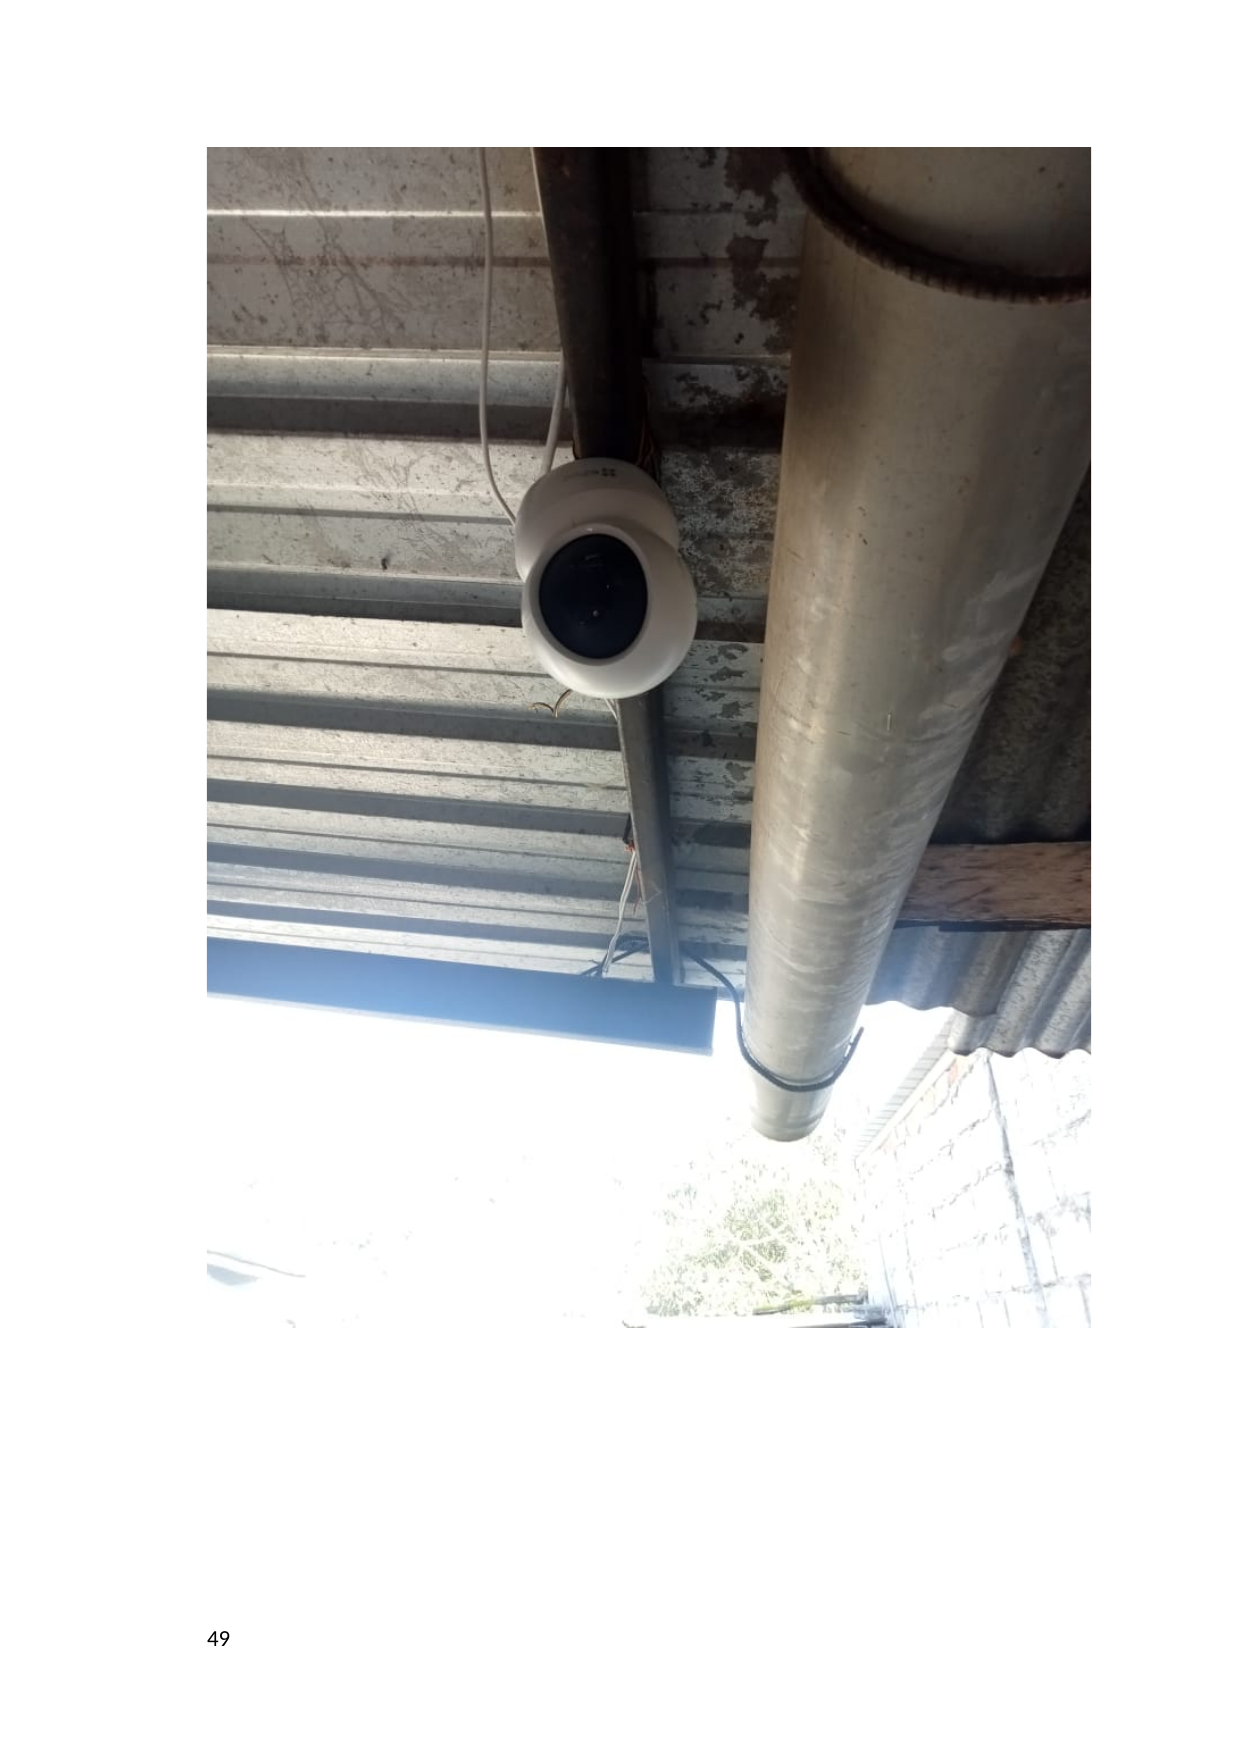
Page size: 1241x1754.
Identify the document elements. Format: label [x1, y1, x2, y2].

picture [206, 147, 1092, 1328]
